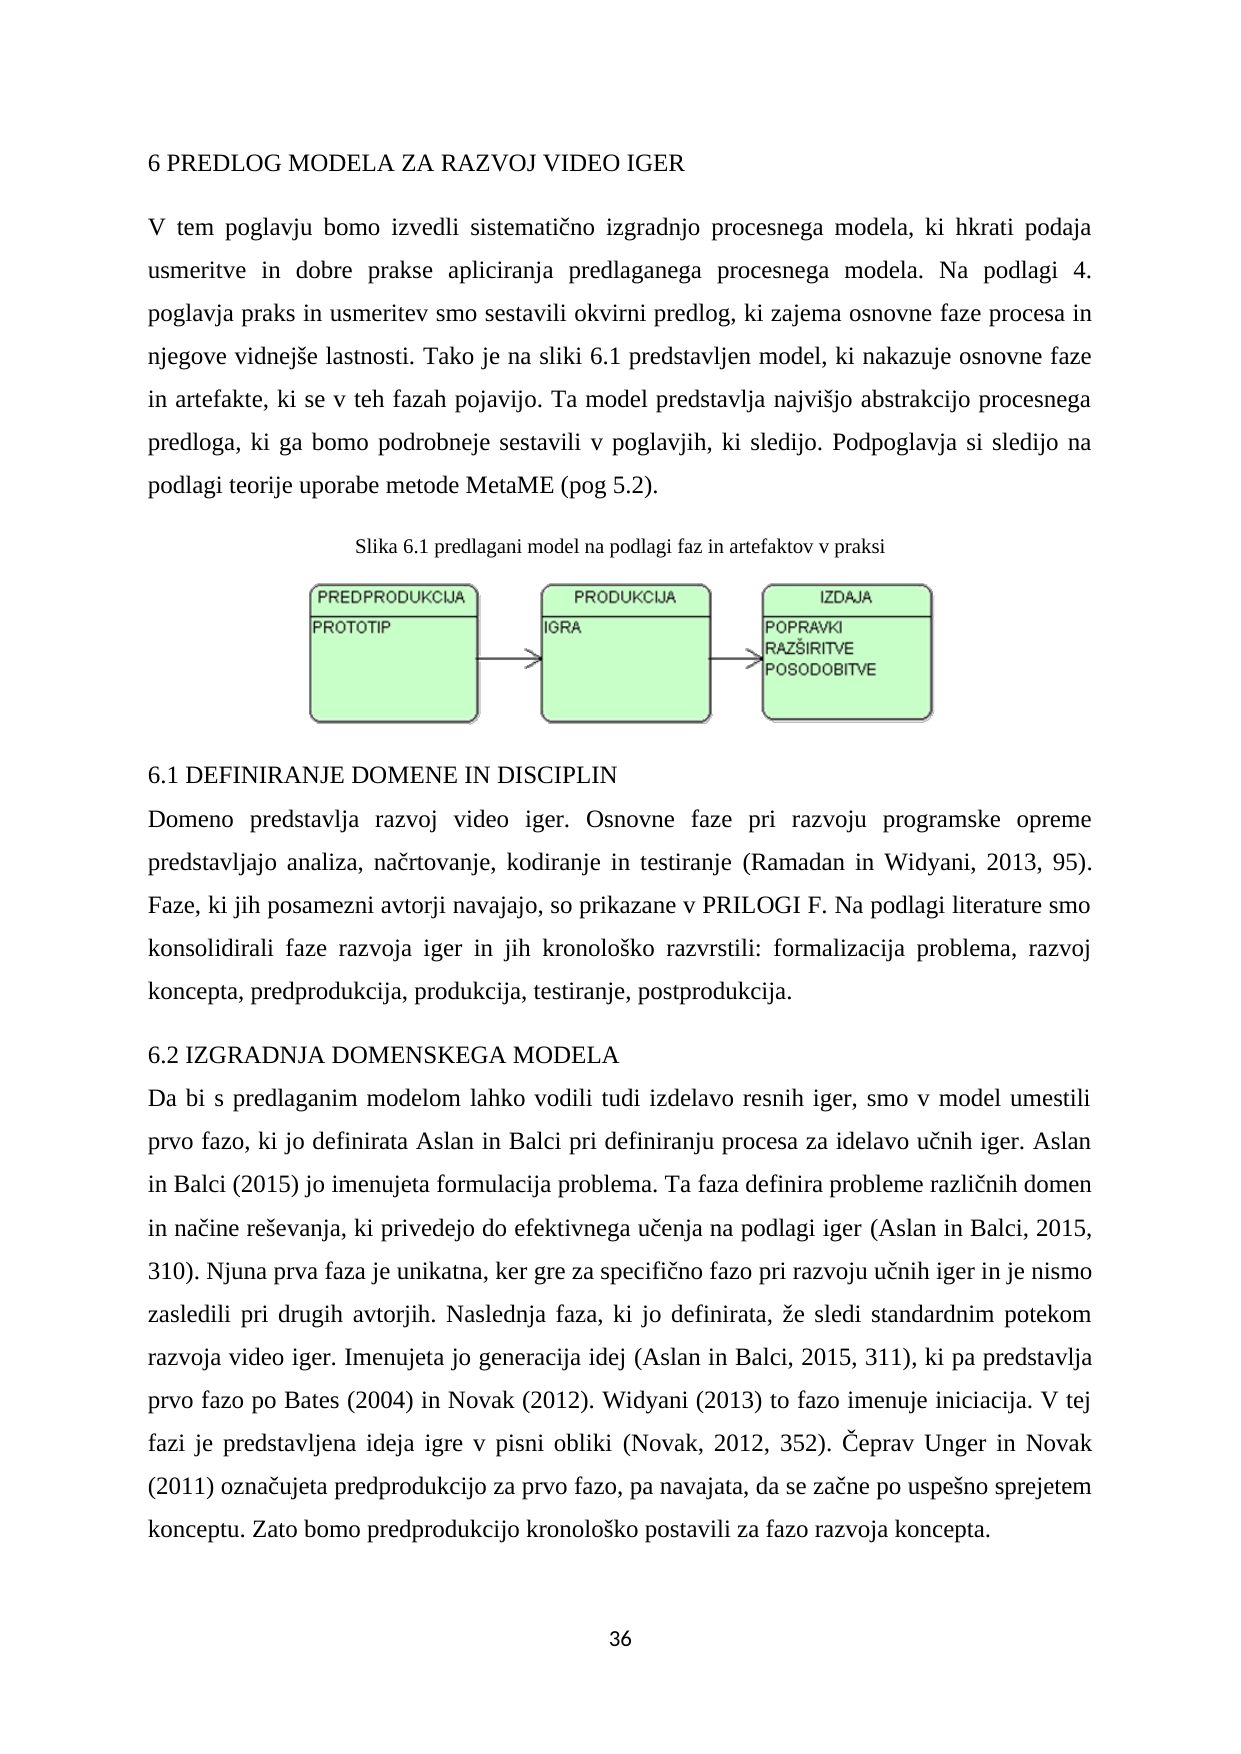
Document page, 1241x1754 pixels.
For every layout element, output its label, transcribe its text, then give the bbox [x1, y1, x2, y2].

picture [305, 579, 935, 726]
text V tem poglavju bomo izvedli sistematično izgradnjo procesnega modela, ki hkrati podaja usmeritve in dobre prakse apliciranja predlaganega procesnega modela. Na podlagi 4. poglavja praks in usmeritev smo sestavili okvirni predlog, ki zajema osnovne faze procesa in njegove vidnejše lastnosti. Tako je na sliki 6.1 predstavljen model, ki nakazuje osnovne faze in artefakte, ki se v teh fazah pojavijo. Ta model predstavlja najvišjo abstrakcijo procesnega predloga, ki ga bomo podrobneje sestavili v poglavjih, ki sledijo. Podpoglavja si sledijo na podlagi teorije uporabe metode MetaME (pog 5.2). [148, 212, 1093, 499]
text 6.1 DEFINIRANJE DOMENE IN DISCIPLIN [148, 761, 1093, 789]
text Domeno predstavlja razvoj video iger. Osnovne faze pri razvoju programske opreme predstavljajo analiza, načrtovanje, kodiranje in testiranje (Ramadan in Widyani, 2013, 95). Faze, ki jih posamezni avtorji navajajo, so prikazane v PRILOGI F. Na podlagi literature smo konsolidirali faze razvoja iger in jih kronološko razvrstili: formalizacija problema, razvoj koncepta, predprodukcija, produkcija, testiranje, postprodukcija. [148, 804, 1093, 1005]
text Da bi s predlaganim modelom lahko vodili tudi izdelavo resnih iger, smo v model umestili prvo fazo, ki jo definirata Aslan in Balci pri definiranju procesa za idelavo učnih iger. Aslan in Balci (2015) jo imenujeta formulacija problema. Ta faza definira probleme različnih domen in načine reševanja, ki privedejo do efektivnega učenja na podlagi iger (Aslan in Balci, 2015, 310). Njuna prva faza je unikatna, ker gre za specifično fazo pri razvoju učnih iger in je nismo zasledili pri drugih avtorjih. Naslednja faza, ki jo definirata, že sledi standardnim potekom razvoja video iger. Imenujeta jo generacija idej (Aslan in Balci, 2015, 311), ki pa predstavlja prvo fazo po Bates (2004) in Novak (2012). Widyani (2013) to fazo imenuje iniciacija. V tej fazi je predstavljena ideja igre v pisni obliki (Novak, 2012, 352). Čeprav Unger in Novak (2011) označujeta predprodukcijo za prvo fazo, pa navajata, da se začne po uspešno sprejetem konceptu. Zato bomo predprodukcijo kronološko postavili za fazo razvoja koncepta. [148, 1083, 1093, 1543]
text Slika 6.1 predlagani model na podlagi faz in artefaktov v praksi [148, 534, 1093, 558]
text 6 PREDLOG MODELA ZA RAZVOJ VIDEO IGER [148, 148, 1093, 176]
text 6.2 IZGRADNJA DOMENSKEGA MODELA [148, 1040, 1093, 1069]
